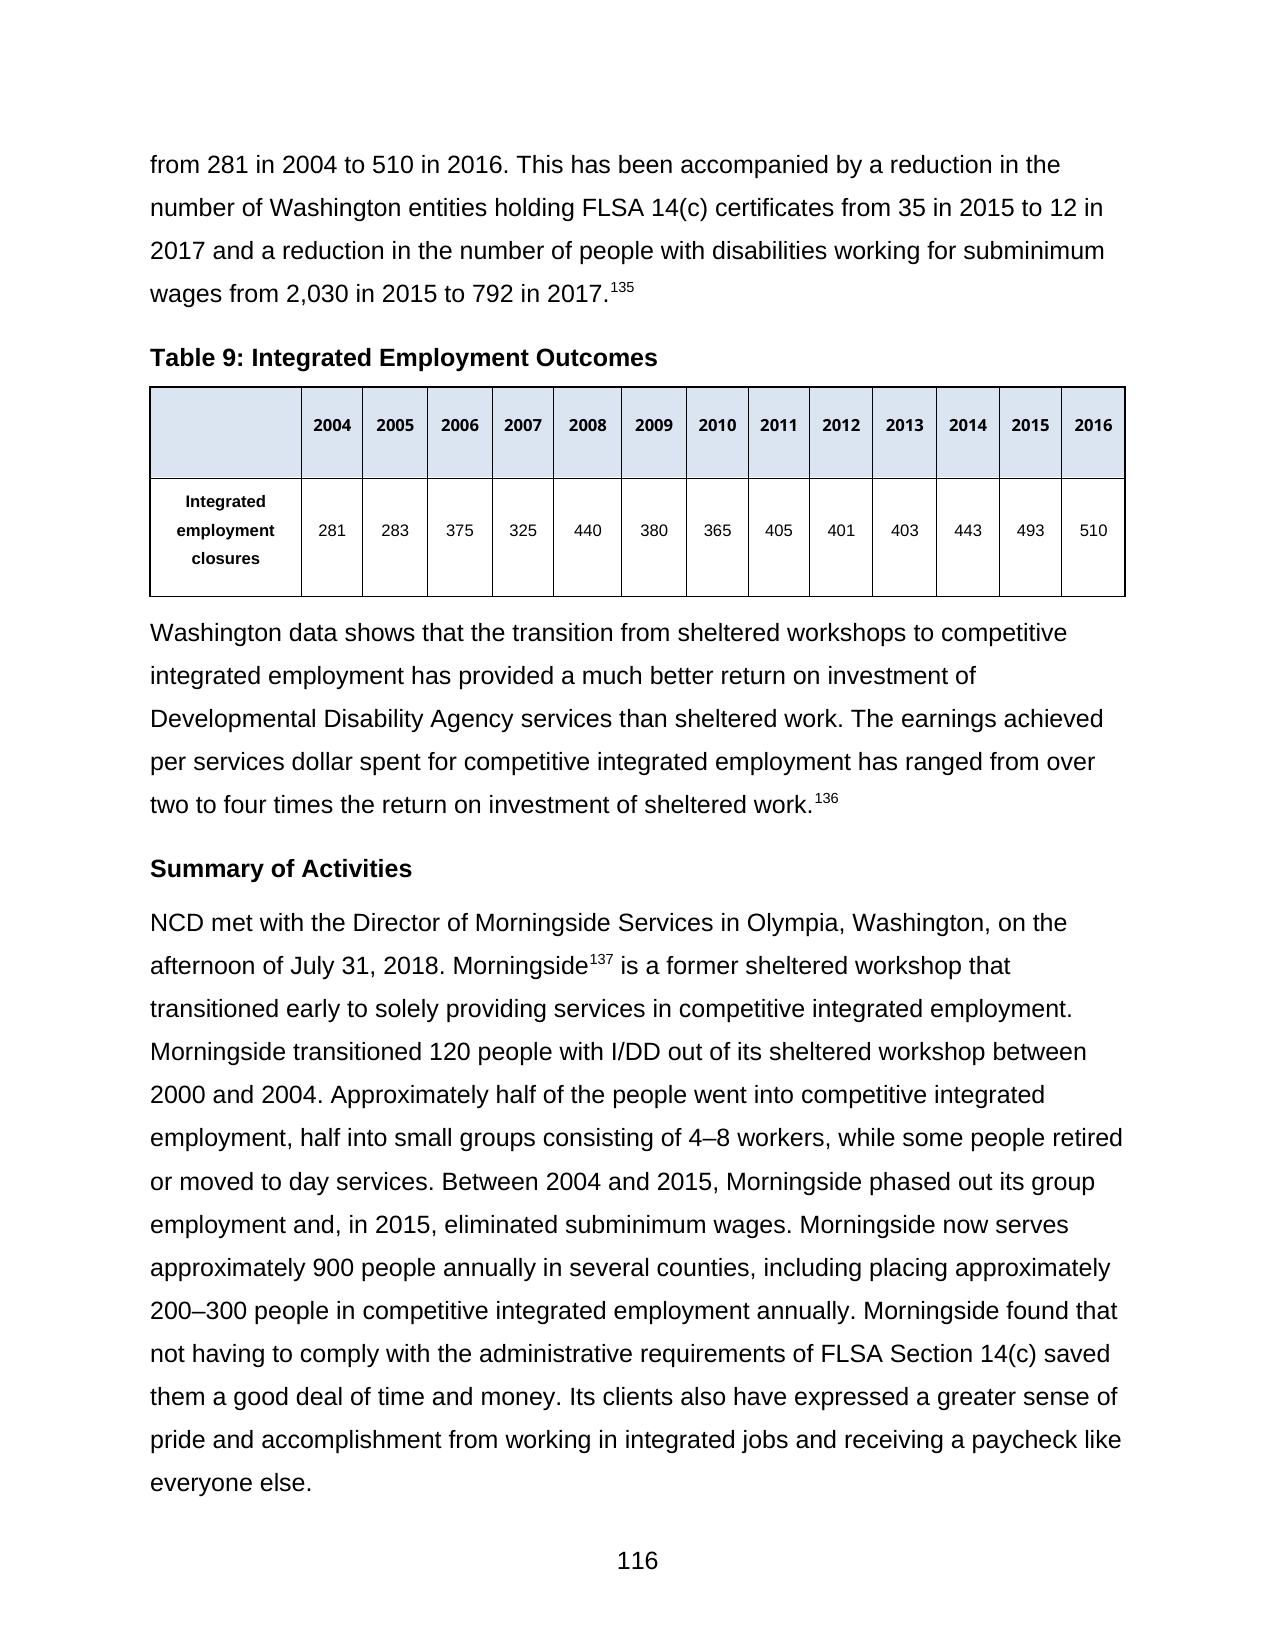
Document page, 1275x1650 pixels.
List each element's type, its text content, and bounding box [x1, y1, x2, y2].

table_cell 493 [1000, 479, 1061, 596]
text NCD met with the Director of Morningside Services in Olympia, Washington, on the afternoon of July 31, 2018. Morningside is a former sheltered workshop that transitioned early to solely providing services in competitive integrated employment. Morningside transitioned 120 people with I/DD out of its sheltered workshop between 2000 and 2004. Approximately half of the people went into competitive integrated employment, half into small groups consisting of 4–8 workers, while some people retired or moved to day services. Between 2004 and 2015, Morningside phased out its group employment and, in 2015, eliminated subminimum wages. Morningside now serves approximately 900 people annually in several counties, including placing approximately 200–300 people in competitive integrated employment annually. Morningside found that not having to comply with the administrative requirements of FLSA Section 14(c) saved them a good deal of time and money. Its clients also have expressed a greater sense of pride and accomplishment from working in integrated jobs and receiving a paycheck like everyone else. [150, 908, 1125, 1497]
text Washington data shows that the transition from sheltered workshops to competitive integrated employment has provided a much better return on investment of Developmental Disability Agency services than sheltered work. The earnings achieved per services dollar spent for competitive integrated employment has ranged from over two to four times the return on investment of sheltered work. [150, 618, 1125, 819]
table_header 2016 [1062, 388, 1124, 477]
table_header 2008 [554, 388, 621, 477]
table_cell 365 [687, 479, 748, 596]
table_header 2011 [749, 388, 809, 477]
table_cell 375 [428, 479, 492, 596]
table_cell 281 [302, 479, 362, 596]
table_cell 510 [1062, 479, 1124, 596]
text Table 9: Integrated Employment Outcomes [150, 343, 1125, 372]
table_header 2006 [428, 388, 492, 477]
table_cell 405 [749, 479, 809, 596]
table_cell 440 [554, 479, 621, 596]
table_cell 403 [873, 479, 936, 596]
table_header 2005 [363, 388, 427, 477]
table_header 2004 [302, 388, 362, 477]
table_cell Integrated employment closures [151, 479, 301, 596]
subtitle Summary of Activities [150, 854, 1125, 883]
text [150, 150, 1125, 308]
table_cell 380 [622, 479, 686, 596]
table_cell 443 [937, 479, 999, 596]
table_header 2015 [1000, 388, 1061, 477]
table_header 2010 [687, 388, 748, 477]
table_cell 401 [810, 479, 872, 596]
table_header 2009 [622, 388, 686, 477]
table_header 2013 [873, 388, 936, 477]
table_header 2012 [810, 388, 872, 477]
table_header [151, 388, 301, 477]
table_header 2014 [937, 388, 999, 477]
table_header 2007 [493, 388, 553, 477]
table_cell 325 [493, 479, 553, 596]
table_cell 283 [363, 479, 427, 596]
